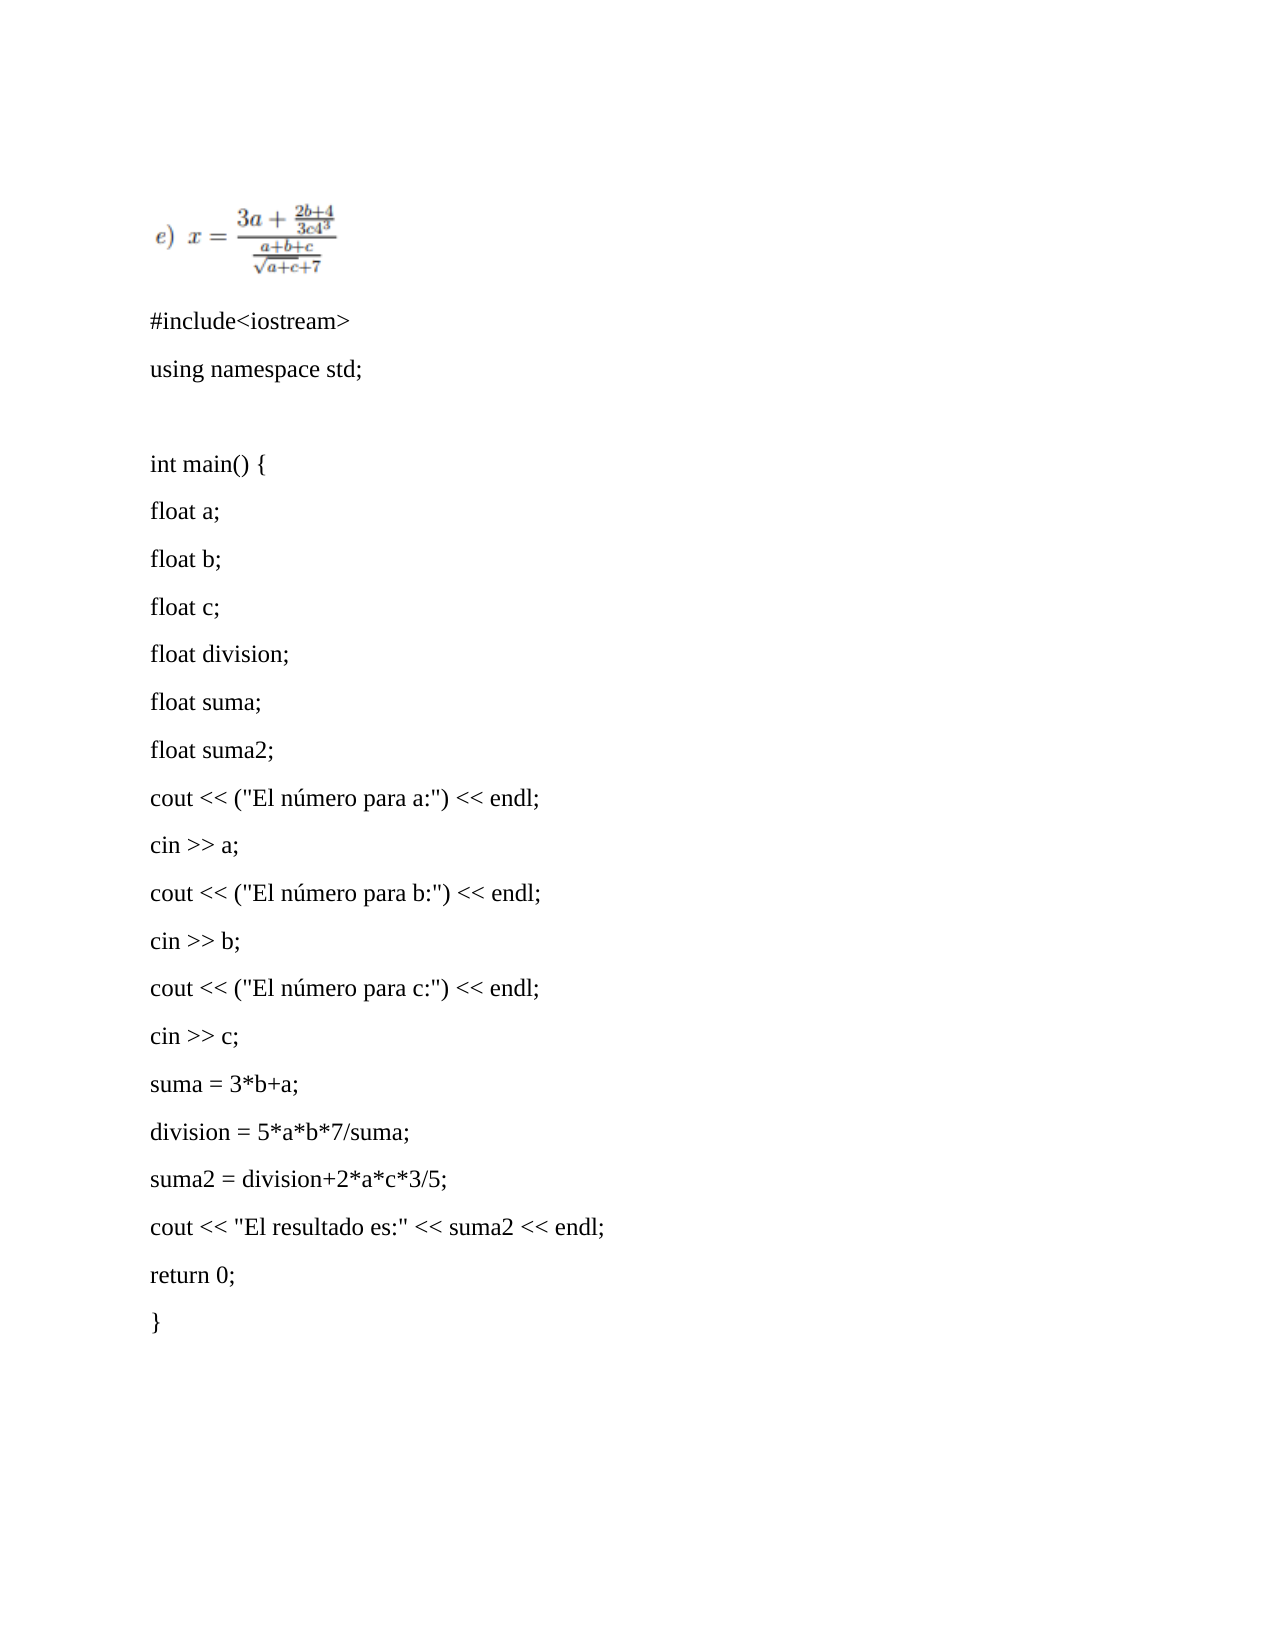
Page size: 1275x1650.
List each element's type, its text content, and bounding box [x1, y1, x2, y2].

text division = 5*a*b*7/suma; [150, 1117, 1125, 1145]
text #include<iostream> [150, 306, 1125, 335]
text float b; [150, 544, 1125, 573]
text int main() { [150, 449, 1125, 477]
text float a; [150, 496, 1125, 525]
text using namespace std; [150, 354, 1125, 383]
picture [150, 196, 368, 288]
text cout << "El resultado es:" << suma2 << endl; [150, 1212, 1125, 1241]
text cout << ("El número para c:") << endl; [150, 973, 1125, 1002]
text } [150, 1307, 1125, 1336]
text float suma2; [150, 735, 1125, 764]
text cout << ("El número para b:") << endl; [150, 878, 1125, 907]
text cout << ("El número para a:") << endl; [150, 783, 1125, 811]
text suma = 3*b+a; [150, 1069, 1125, 1098]
text cin >> b; [150, 926, 1125, 954]
text suma2 = division+2*a*c*3/5; [150, 1164, 1125, 1193]
text float suma; [150, 687, 1125, 716]
text float c; [150, 592, 1125, 621]
text cin >> c; [150, 1021, 1125, 1050]
text cin >> a; [150, 830, 1125, 859]
text return 0; [150, 1260, 1125, 1288]
text float division; [150, 639, 1125, 668]
